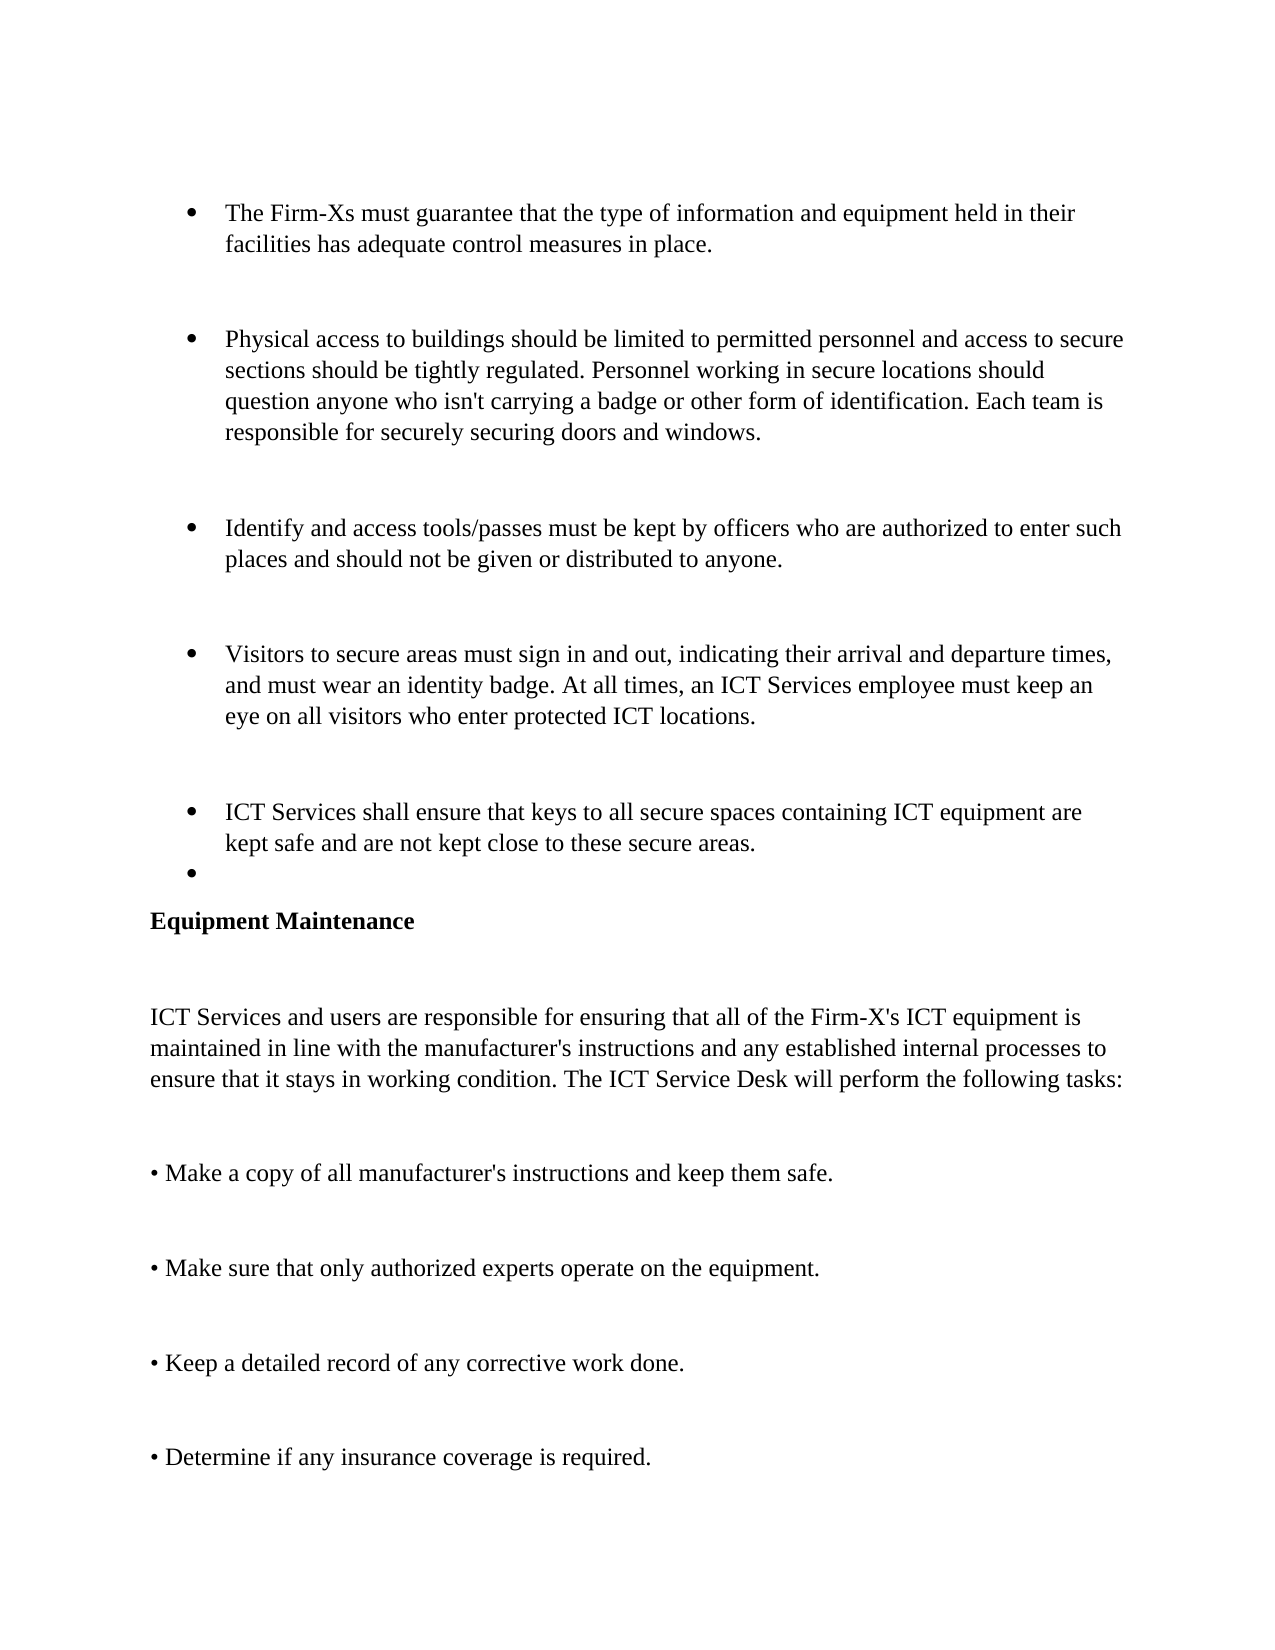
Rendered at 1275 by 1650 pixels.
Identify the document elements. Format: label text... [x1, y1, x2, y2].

text Equipment Maintenance [150, 906, 1125, 935]
list Physical access to buildings should be limited to permitted personnel and access to secure sections should be tightly regulated. Personnel working in secure locations should question anyone who isn't carrying a badge or other form of identification. Each team is responsible for securely securing doors and windows. [187, 324, 1125, 446]
text • Determine if any insurance coverage is required. [150, 1442, 1125, 1471]
text • Make sure that only authorized experts operate on the equipment. [150, 1253, 1125, 1282]
text • Keep a detailed record of any corrective work done. [150, 1348, 1125, 1376]
list Visitors to secure areas must sign in and out, indicating their arrival and departure times, and must wear an identity badge. At all times, an ICT Services employee must keep an eye on all visitors who enter protected ICT locations. [187, 639, 1125, 730]
list Identify and access tools/passes must be kept by officers who are authorized to enter such places and should not be given or distributed to anyone. [187, 513, 1125, 572]
list ICT Services shall ensure that keys to all secure spaces containing ICT equipment are kept safe and are not kept close to these secure areas. [187, 797, 1125, 856]
text • Make a copy of all manufacturer's instructions and keep them safe. [150, 1158, 1125, 1187]
list The Firm-Xs must guarantee that the type of information and equipment held in their facilities has adequate control measures in place. [187, 198, 1125, 257]
text ICT Services and users are responsible for ensuring that all of the Firm-X's ICT equipment is maintained in line with the manufacturer's instructions and any established internal processes to ensure that it stays in working condition. The ICT Service Desk will perform the following tasks: [150, 1002, 1125, 1093]
